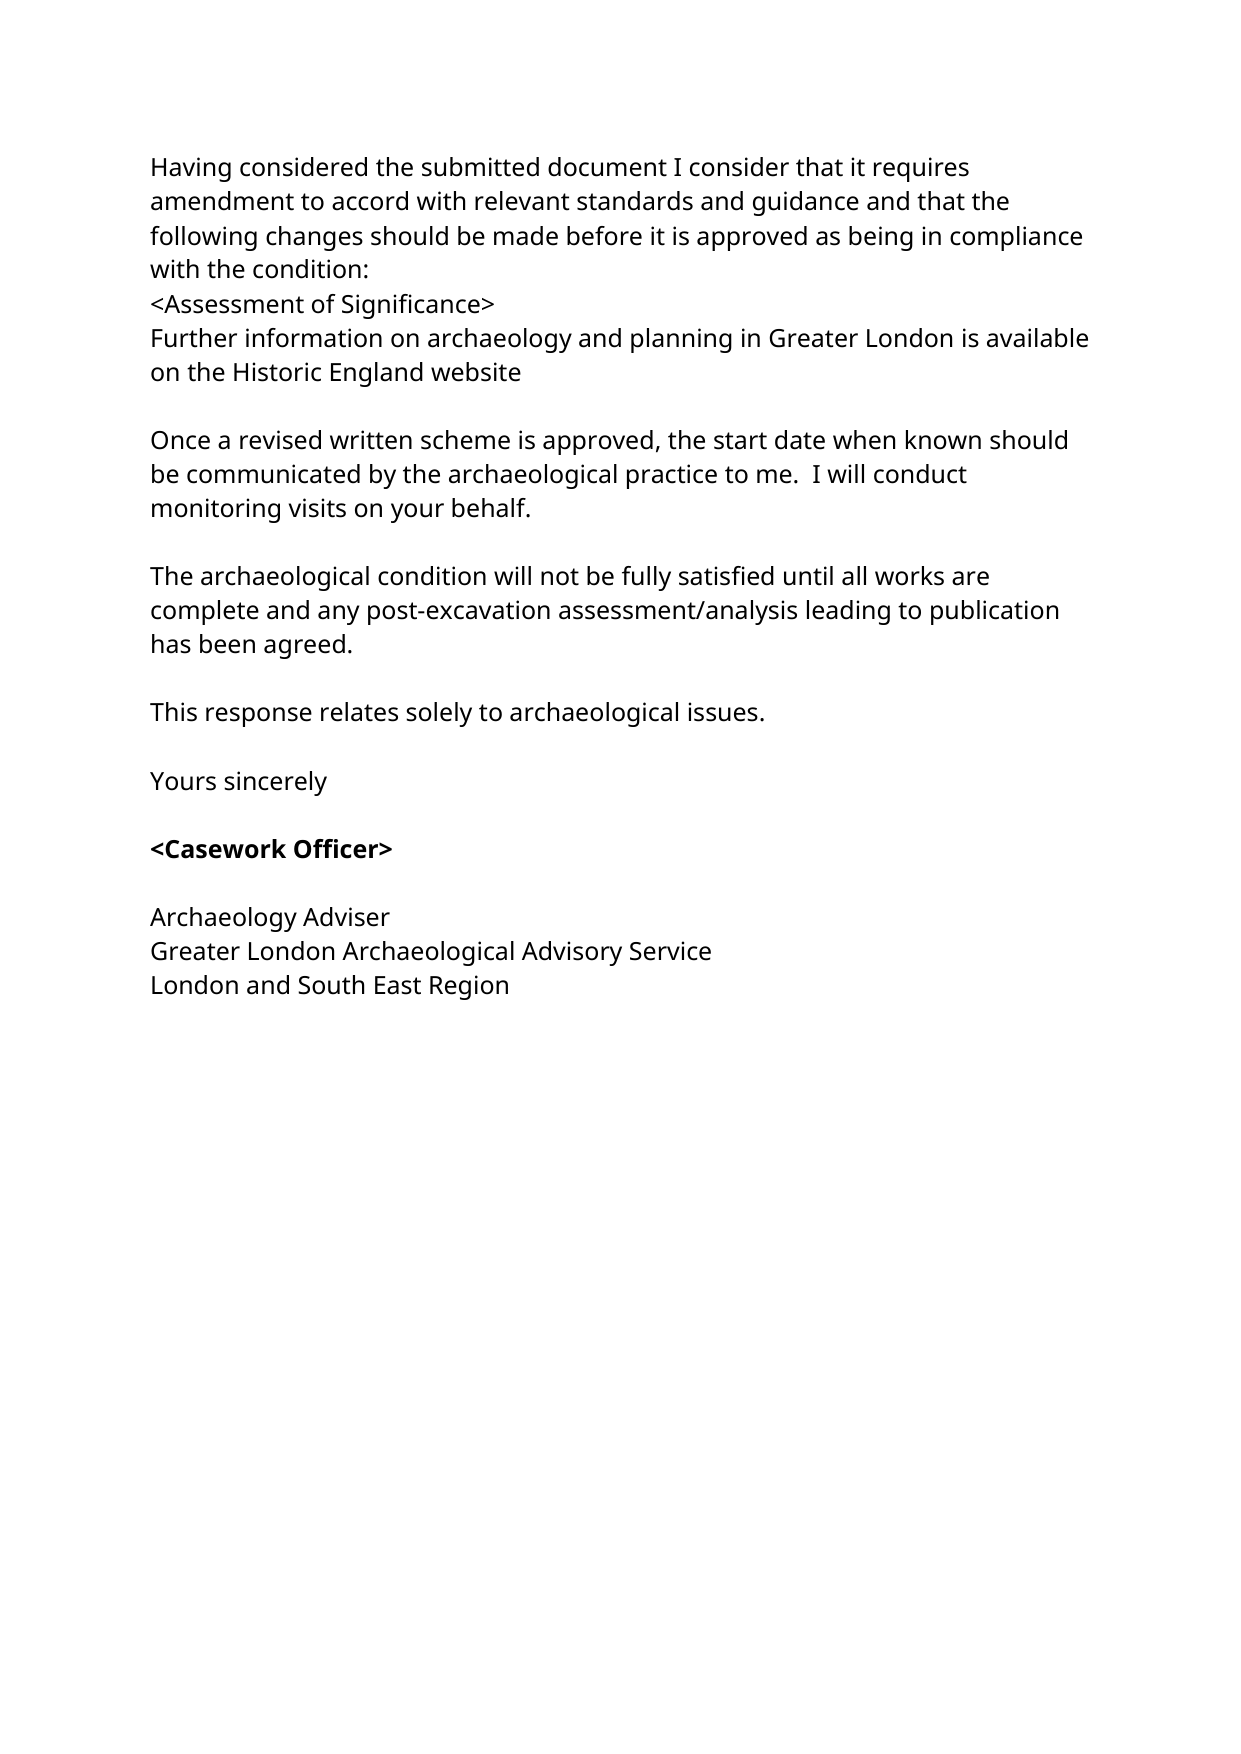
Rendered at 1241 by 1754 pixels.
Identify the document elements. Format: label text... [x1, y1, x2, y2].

text Archaeology Adviser [150, 899, 1090, 933]
text London and South East Region [150, 967, 1090, 1002]
text Once a revised written scheme is approved, the start date when known should be communicated by the archaeological practice to me. I will conduct monitoring visits on your behalf. [150, 422, 1090, 525]
text Greater London Archaeological Advisory Service [150, 933, 1090, 967]
text Further information on archaeology and planning in Greater London is available on the Historic England website [150, 320, 1090, 388]
text <Casework Officer> [150, 831, 1090, 865]
text <Assessment of Significance> [150, 286, 1090, 320]
text This response relates solely to archaeological issues. [150, 695, 1090, 729]
text Yours sincerely [150, 763, 1090, 797]
text The archaeological condition will not be fully satisfied until all works are complete and any post-excavation assessment/analysis leading to publication has been agreed. [150, 559, 1090, 661]
